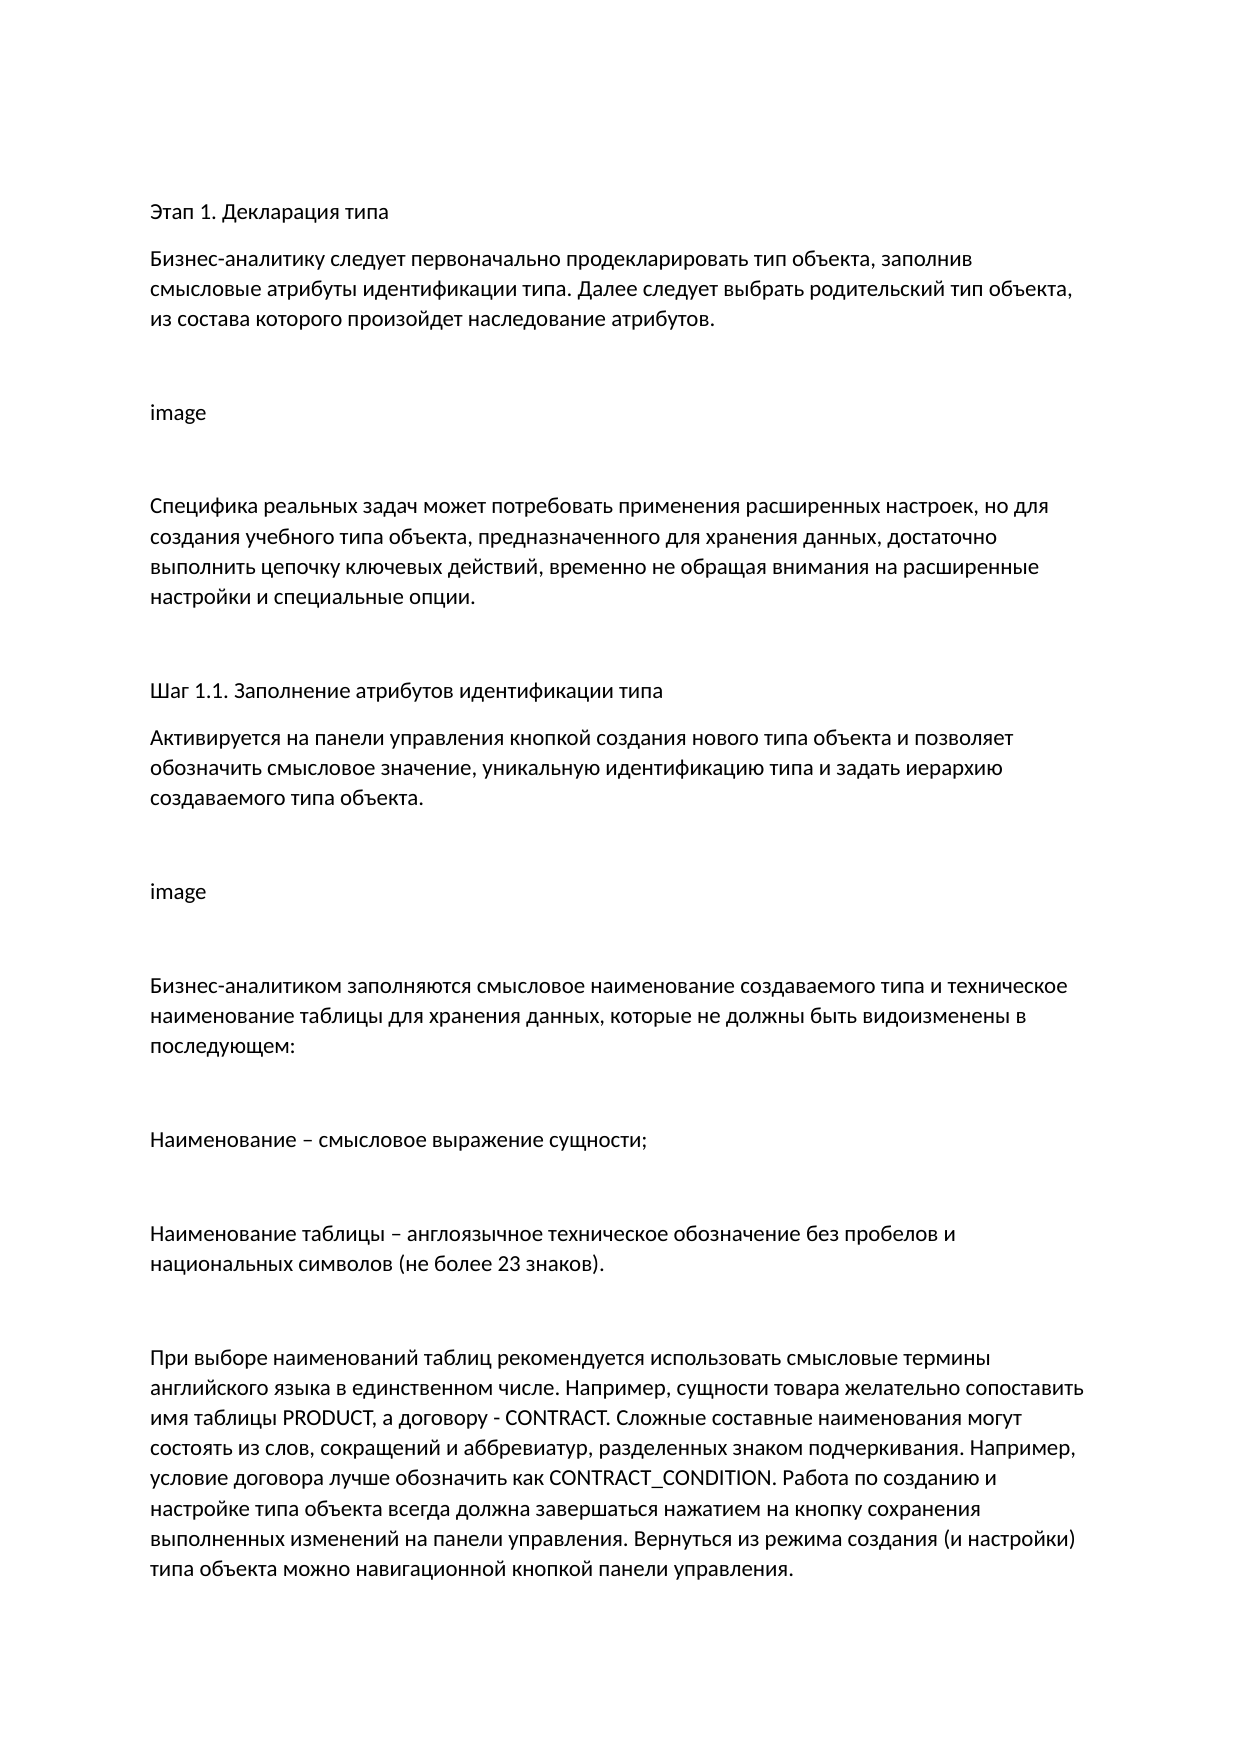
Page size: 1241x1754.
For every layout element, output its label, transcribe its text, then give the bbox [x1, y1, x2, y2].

text Бизнес-аналитиком заполняются смысловое наименование создаваемого типа и техническое наименование таблицы для хранения данных, которые не должны быть видоизменены в последующем: [150, 971, 1090, 1059]
text Специфика реальных задач может потребовать применения расширенных настроек, но для создания учебного типа объекта, предназначенного для хранения данных, достаточно выполнить цепочку ключевых действий, временно не обращая внимания на расширенные настройки и специальные опции. [150, 492, 1090, 610]
text Этап 1. Декларация типа [150, 197, 1090, 225]
text Активируется на панели управления кнопкой создания нового типа объекта и позволяет обозначить смысловое значение, уникальную идентификацию типа и задать иерархию создаваемого типа объекта. [150, 723, 1090, 811]
text image [150, 398, 1090, 426]
text image [150, 877, 1090, 905]
text Шаг 1.1. Заполнение атрибутов идентификации типа [150, 676, 1090, 704]
text При выборе наименований таблиц рекомендуется использовать смысловые термины английского языка в единственном числе. Например, сущности товара желательно сопоставить имя таблицы PRODUCT, а договору - CONTRACT. Сложные составные наименования могут состоять из слов, сокращений и аббревиатур, разделенных знаком подчеркивания. Например, условие договора лучше обозначить как CONTRACT_CONDITION. Работа по созданию и настройке типа объекта всегда должна завершаться нажатием на кнопку сохранения выполненных изменений на панели управления. Вернуться из режима создания (и настройки) типа объекта можно навигационной кнопкой панели управления. [150, 1343, 1090, 1582]
text Наименование – смысловое выражение сущности; [150, 1125, 1090, 1153]
text Бизнес-аналитику следует первоначально продекларировать тип объекта, заполнив смысловые атрибуты идентификации типа. Далее следует выбрать родительский тип объекта, из состава которого произойдет наследование атрибутов. [150, 244, 1090, 332]
text Наименование таблицы – англоязычное техническое обозначение без пробелов и национальных символов (не более 23 знаков). [150, 1219, 1090, 1277]
